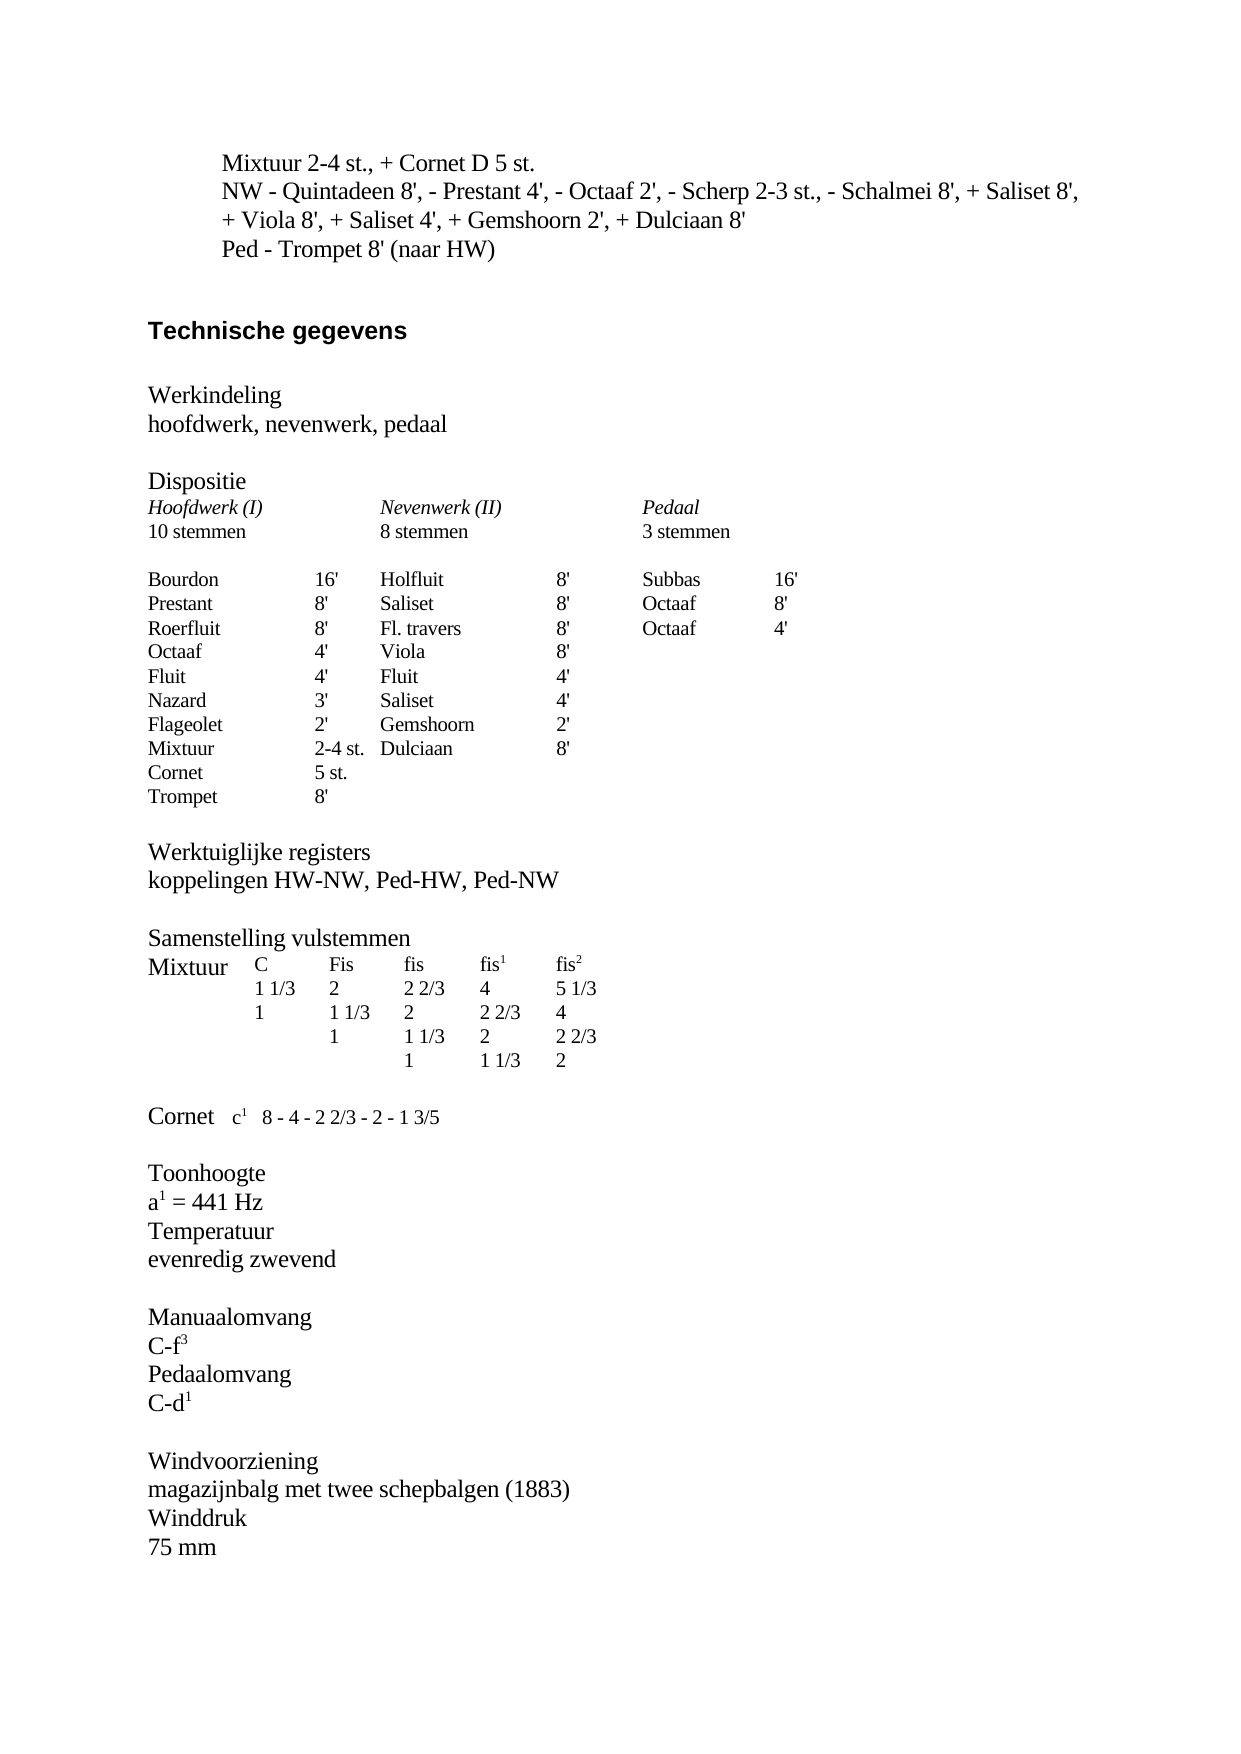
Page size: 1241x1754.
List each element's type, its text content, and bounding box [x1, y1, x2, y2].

table_header C 1 1/3 1 [247, 952, 322, 1072]
table_header fis1 4 2 2/3 2 1 1/3 [472, 952, 548, 1072]
table_header Pedaal 3 stemmen Subbas Octaaf Octaaf [635, 495, 767, 808]
text Cornet c1 8 - 4 - 2 2/3 - 2 - 1 3/5 [148, 1101, 1093, 1129]
text Winddruk [148, 1503, 1093, 1532]
table_header Hoofdwerk (I) 10 stemmen Bourdon Prestant Roerfluit Octaaf Fluit Nazard Flageolet Mixtuur Cornet Trompet [140, 495, 307, 808]
table_header Fis 2 1 1/3 1 [322, 952, 396, 1072]
text C-f3 [148, 1331, 1093, 1359]
table_header Nevenwerk (II) 8 stemmen Holfluit Saliset Fl. travers Viola Fluit Saliset Gemshoorn Dulciaan [373, 495, 549, 808]
table_header 16' 8' 4' [767, 495, 817, 808]
text magazijnbalg met twee schepbalgen (1883) [148, 1474, 1093, 1503]
text koppelingen HW-NW, Ped-HW, Ped-NW [148, 865, 1093, 894]
text Temperatuur [148, 1216, 1093, 1244]
text Samenstelling vulstemmen [148, 923, 1093, 952]
table_header fis 2 2/3 2 1 1/3 1 [396, 952, 472, 1072]
text Werkindeling [148, 380, 1093, 409]
table_header 16' 8' 8' 4' 4' 3' 2' 2-4 st. 5 st. 8' [307, 495, 373, 808]
text a1 = 441 Hz [148, 1187, 1093, 1216]
table_header Mixtuur [140, 952, 247, 1072]
table_header 8' 8' 8' 8' 4' 4' 2' 8' [549, 495, 635, 808]
text Windvoorziening [148, 1446, 1093, 1474]
text C-d1 [148, 1388, 1093, 1417]
text Ped - Trompet 8' (naar HW) [148, 234, 1093, 263]
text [221, 148, 1093, 176]
text Pedaalomvang [148, 1359, 1093, 1388]
text evenredig zwevend [148, 1244, 1093, 1273]
text Dispositie [148, 466, 1093, 495]
text NW - Quintadeen 8', - Prestant 4', - Octaaf 2', - Scherp 2-3 st., - Schalmei 8', + Saliset 8', + Viola 8', + Saliset 4', + Gemshoorn 2', + Dulciaan 8' [221, 176, 1093, 234]
text hoofdwerk, nevenwerk, pedaal [148, 409, 1093, 438]
text 75 mm [148, 1532, 1093, 1561]
text Manuaalomvang [148, 1302, 1093, 1331]
subtitle Technische gegevens [148, 316, 1093, 345]
text Werktuiglijke registers [148, 837, 1093, 865]
text Toonhoogte [148, 1158, 1093, 1187]
table_header fis2 5 1/3 4 2 2/3 2 [548, 952, 623, 1072]
